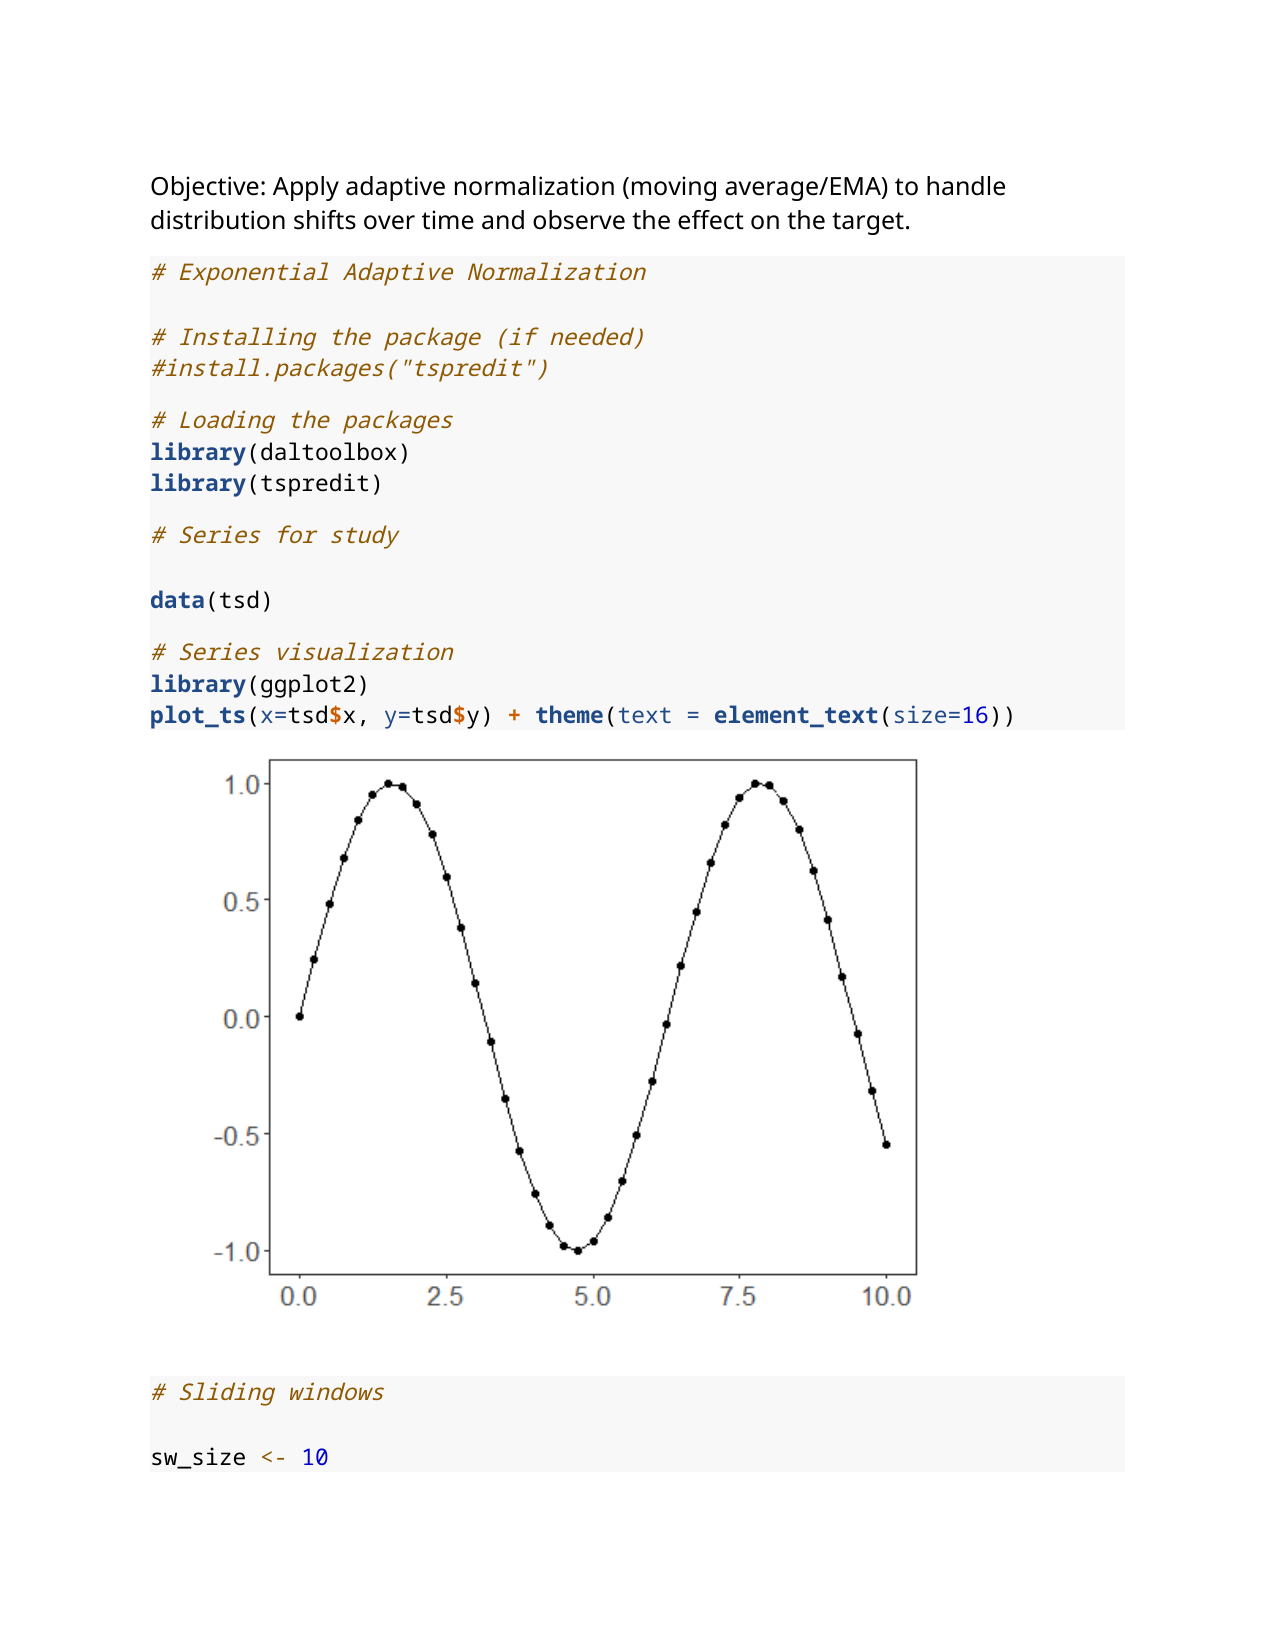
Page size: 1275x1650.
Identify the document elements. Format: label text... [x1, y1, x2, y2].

text # Loading the packages library(daltoolbox) library(tspredit) [384, 404, 1125, 498]
text Objective: Apply adaptive normalization (moving average/EMA) to handle distribution shifts over time and observe the effect on the target. [150, 169, 1125, 237]
text # Series for study data(tsd) [150, 519, 1125, 615]
text # Exponential Adaptive Normalization # Installing the package (if needed) #install.packages("tspredit") [150, 256, 1125, 383]
text # Series visualization library(ggplot2) plot_ts(x=tsd$x, y=tsd$y) + theme(text = element_text(size=16)) [150, 636, 1125, 730]
text # Sliding windows sw_size <- 10 ts <- ts_data(tsd$y, sw_size) ts_head(ts, 3) [150, 1376, 1125, 1472]
picture [168, 750, 927, 1358]
